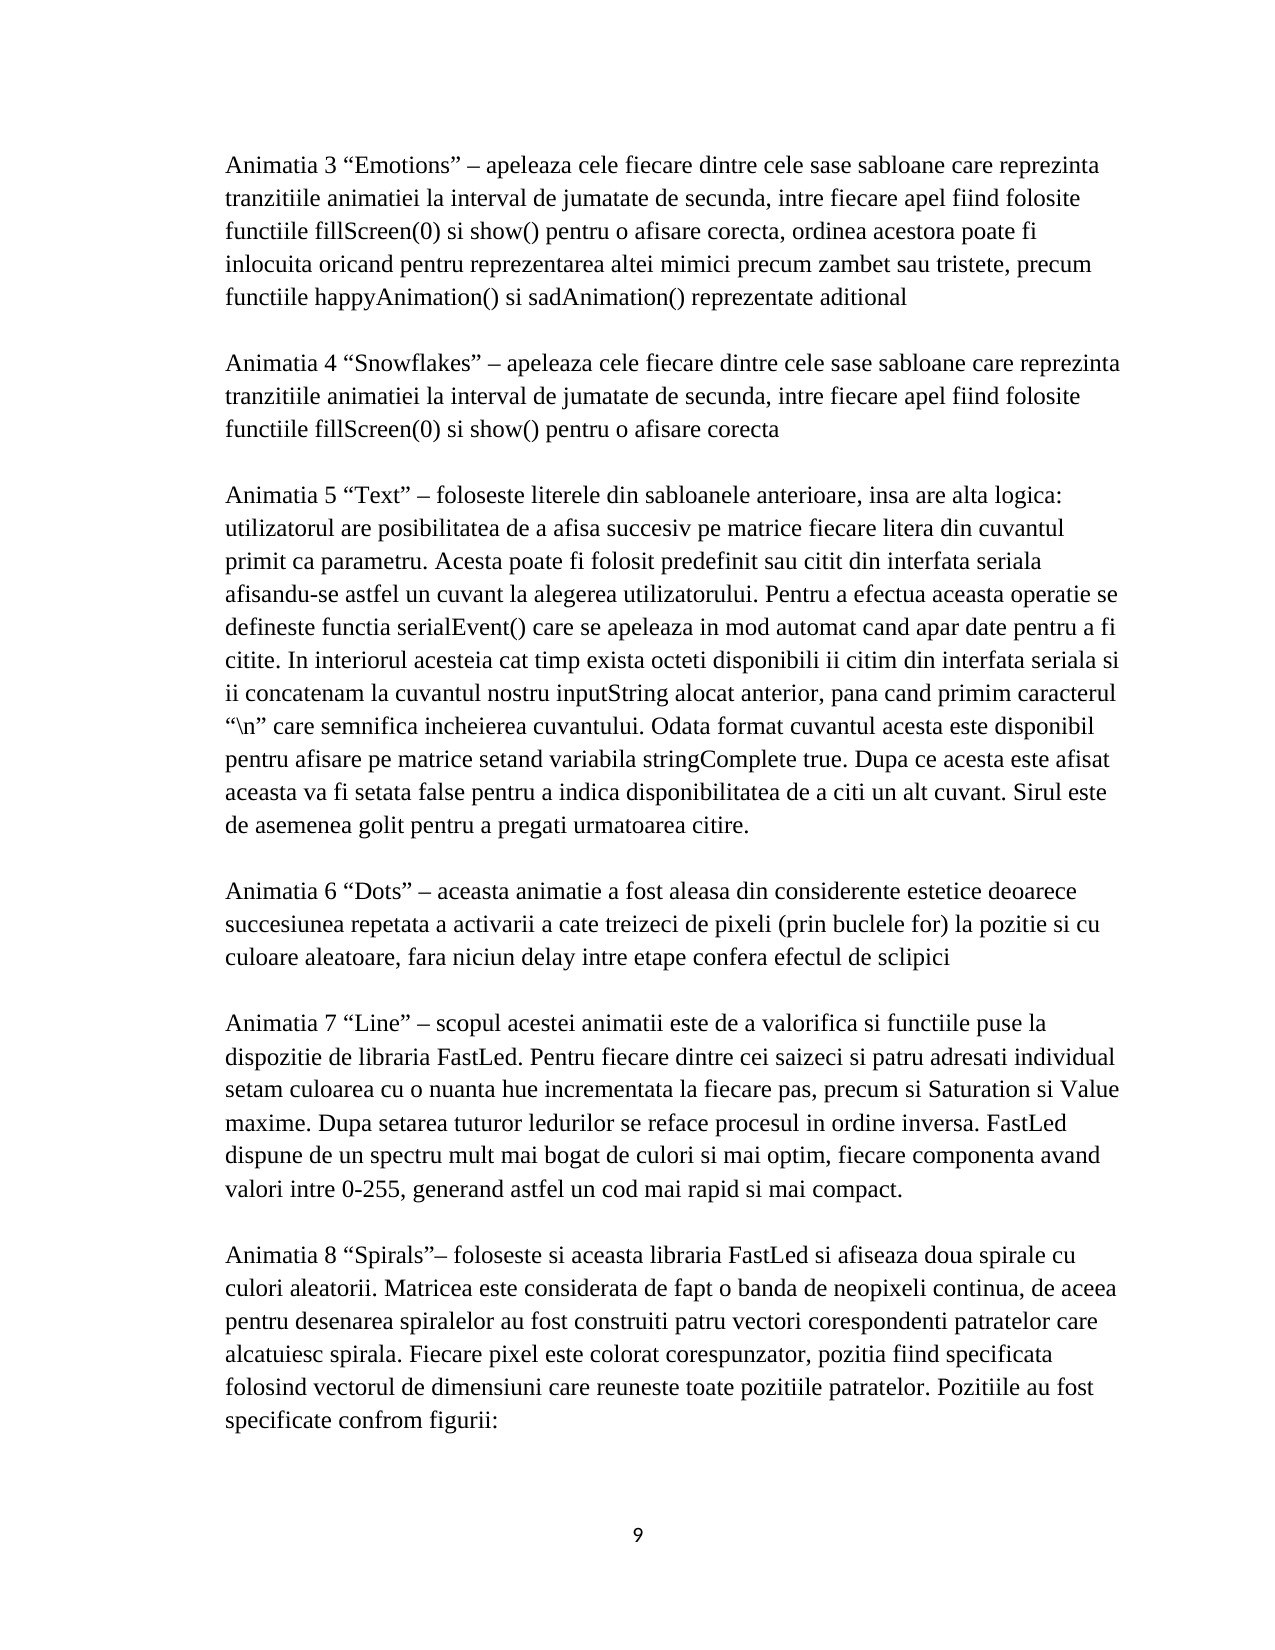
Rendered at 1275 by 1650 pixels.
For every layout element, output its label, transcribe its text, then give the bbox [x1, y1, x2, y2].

list Animatia 4 “Snowflakes” – apeleaza cele fiecare dintre cele sase sabloane care reprezinta tranzitiile animatiei la interval de jumatate de secunda, intre fiecare apel fiind folosite functiile fillScreen(0) si show() pentru o afisare corecta [225, 348, 1125, 443]
list Animatia 3 “Emotions” – apeleaza cele fiecare dintre cele sase sabloane care reprezinta tranzitiile animatiei la interval de jumatate de secunda, intre fiecare apel fiind folosite functiile fillScreen(0) si show() pentru o afisare corecta, ordinea acestora poate fi inlocuita oricand pentru reprezentarea altei mimici precum zambet sau tristete, precum functiile happyAnimation() si sadAnimation() reprezentate aditional [225, 150, 1125, 311]
list Animatia 6 “Dots” – aceasta animatie a fost aleasa din considerente estetice deoarece succesiunea repetata a activarii a cate treizeci de pixeli (prin buclele for) la pozitie si cu culoare aleatoare, fara niciun delay intre etape confera efectul de sclipici [225, 876, 1125, 971]
list Animatia 7 “Line” – scopul acestei animatii este de a valorifica si functiile puse la dispozitie de libraria FastLed. Pentru fiecare dintre cei saizeci si patru adresati individual setam culoarea cu o nuanta hue incrementata la fiecare pas, precum si Saturation si Value maxime. Dupa setarea tuturor ledurilor se reface procesul in ordine inversa. FastLed dispune de un spectru mult mai bogat de culori si mai optim, fiecare componenta avand valori intre 0-255, generand astfel un cod mai rapid si mai compact. [225, 1008, 1125, 1202]
list Animatia 8 “Spirals”– foloseste si aceasta libraria FastLed si afiseaza doua spirale cu culori aleatorii. Matricea este considerata de fapt o banda de neopixeli continua, de aceea pentru desenarea spiralelor au fost construiti patru vectori corespondenti patratelor care alcatuiesc spirala. Fiecare pixel este colorat corespunzator, pozitia fiind specificata folosind vectorul de dimensiuni care reuneste toate pozitiile patratelor. Pozitiile au fost specificate confrom figurii: [225, 1240, 1125, 1433]
list Animatia 5 “Text” – foloseste literele din sabloanele anterioare, insa are alta logica: utilizatorul are posibilitatea de a afisa succesiv pe matrice fiecare litera din cuvantul primit ca parametru. Acesta poate fi folosit predefinit sau citit din interfata seriala afisandu-se astfel un cuvant la alegerea utilizatorului. Pentru a efectua aceasta operatie se defineste functia serialEvent() care se apeleaza in mod automat cand apar date pentru a fi citite. In interiorul acesteia cat timp exista octeti disponibili ii citim din interfata seriala si ii concatenam la cuvantul nostru inputString alocat anterior, pana cand primim caracterul “\n” care semnifica incheierea cuvantului. Odata format cuvantul acesta este disponibil pentru afisare pe matrice setand variabila stringComplete true. Dupa ce acesta este afisat aceasta va fi setata false pentru a indica disponibilitatea de a citi un alt cuvant. Sirul este de asemenea golit pentru a pregati urmatoarea citire. [225, 480, 1125, 839]
